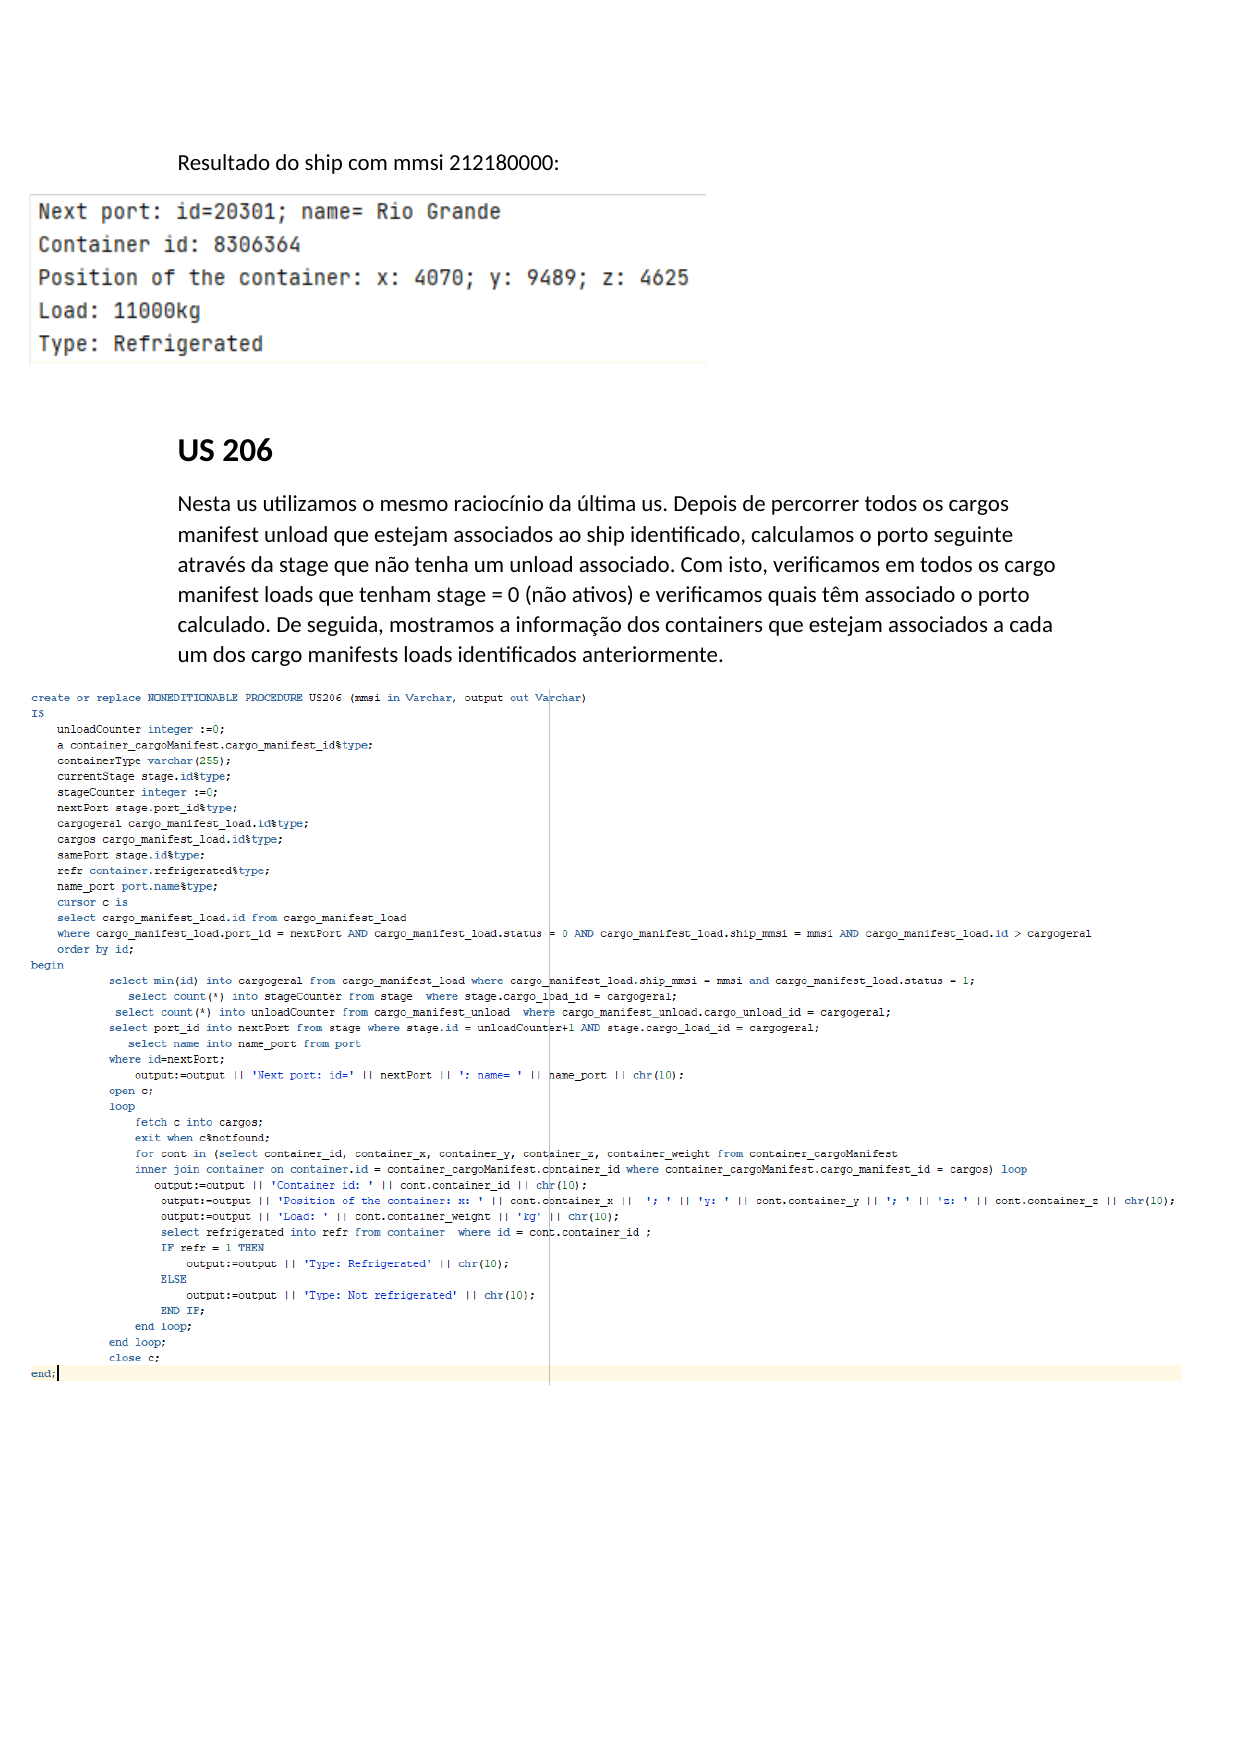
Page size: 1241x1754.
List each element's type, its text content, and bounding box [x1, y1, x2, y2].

text US 206 [177, 429, 1063, 470]
picture [29, 687, 1182, 1385]
text Resultado do ship com mmsi 212180000: [177, 148, 1063, 176]
picture [29, 194, 707, 364]
text Nesta us utilizamos o mesmo raciocínio da última us. Depois de percorrer todos os cargos manifest unload que estejam associados ao ship identificado, calculamos o porto seguinte através da stage que não tenha um unload associado. Com isto, verificamos em todos os cargo manifest loads que tenham stage = 0 (não ativos) e verificamos quais têm associado o porto calculado. De seguida, mostramos a informação dos containers que estejam associados a cada um dos cargo manifests loads identificados anteriormente. [177, 489, 1063, 669]
